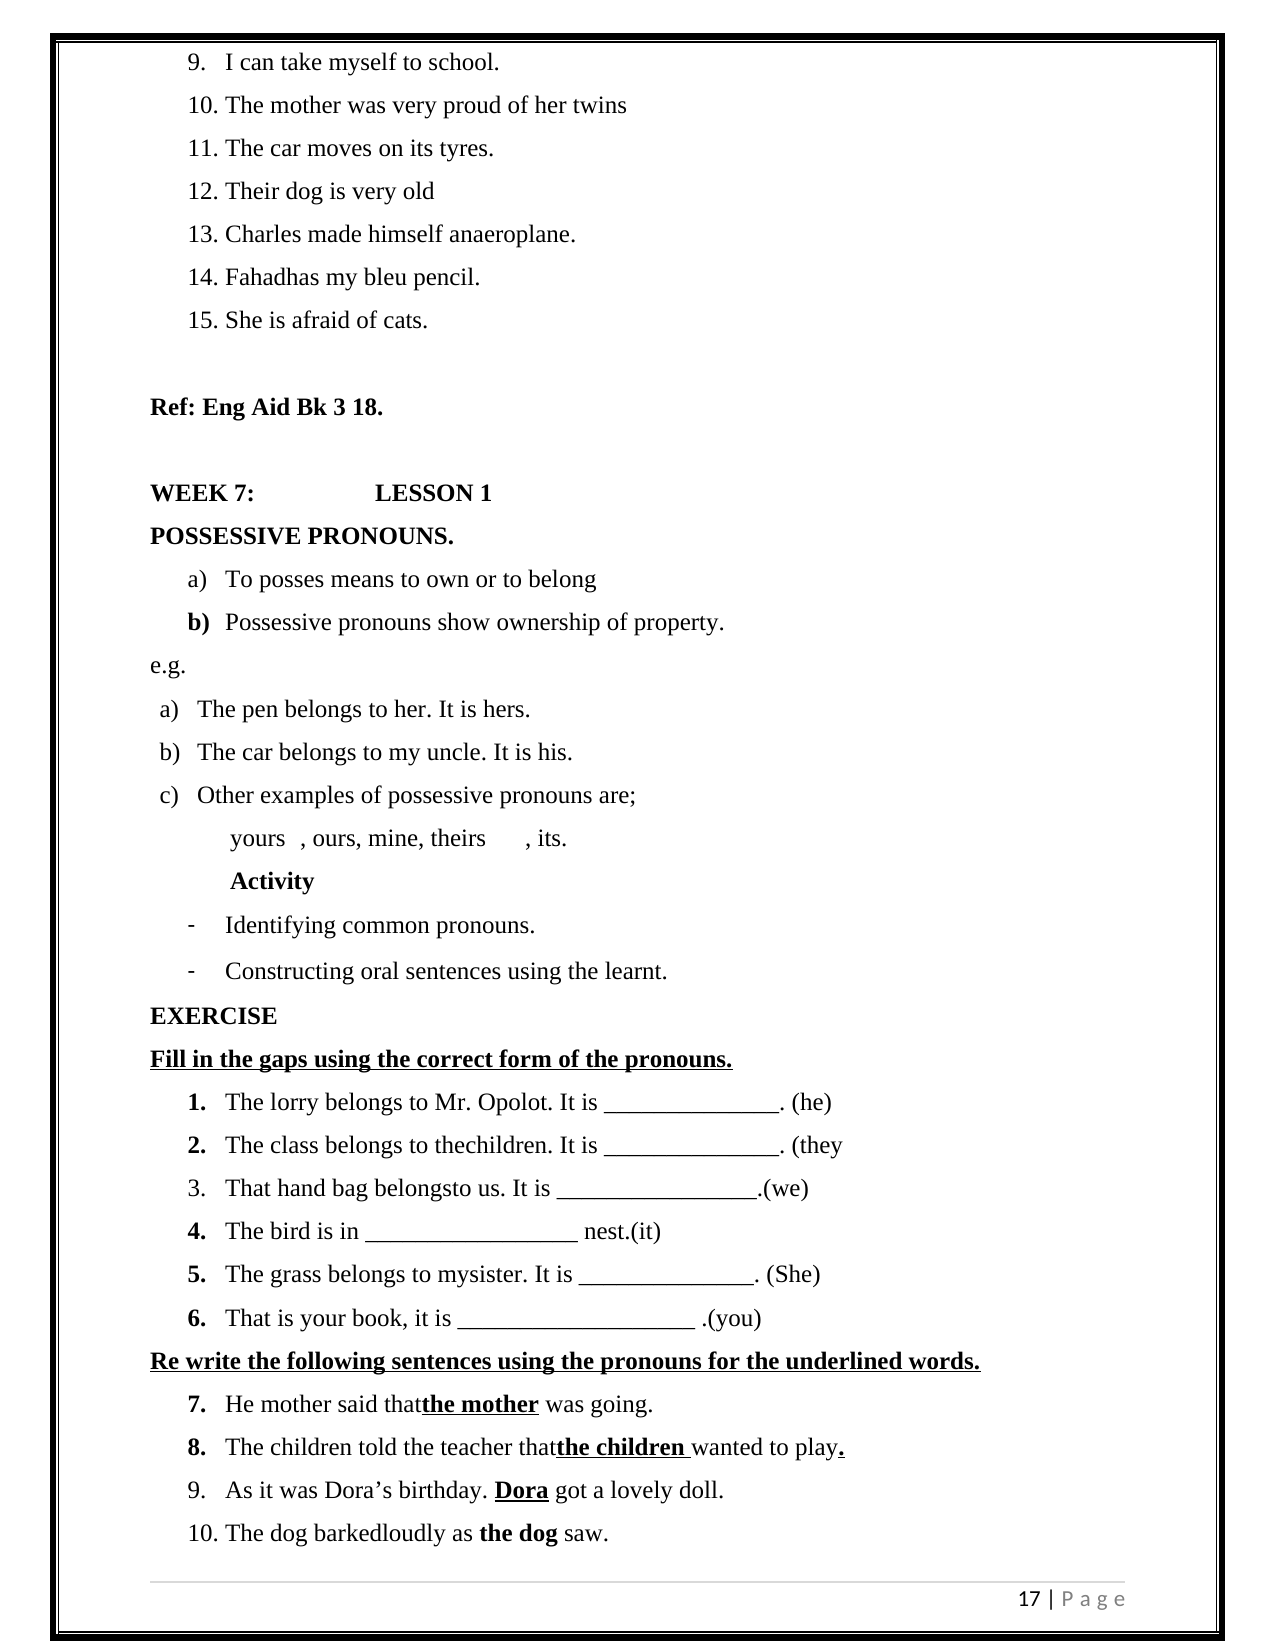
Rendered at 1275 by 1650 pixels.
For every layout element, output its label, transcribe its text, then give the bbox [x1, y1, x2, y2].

list The car moves on its tyres. [187, 133, 1125, 162]
list The class belongs to thechildren. It is ______________. (they [187, 1130, 1125, 1159]
text e.g. [150, 651, 1125, 679]
text Re write the following sentences using the pronouns for the underlined words. [150, 1346, 1125, 1374]
list The dog barkedloudly as the dog saw. [187, 1518, 1125, 1547]
list That hand bag belongsto us. It is ________________.(we) [187, 1173, 1125, 1202]
list He mother said thatthe mother was going. [187, 1389, 1125, 1418]
list Other examples of possessive pronouns are; [159, 780, 1125, 809]
text WEEK 7: LESSON 1 [150, 478, 1125, 507]
list Constructing oral sentences using the learnt. [187, 955, 1125, 986]
list The grass belongs to mysister. It is ______________. (She) [187, 1259, 1125, 1288]
list She is afraid of cats. [187, 306, 1125, 334]
list The car belongs to my uncle. It is his. [159, 737, 1125, 766]
list Charles made himself anaeroplane. [187, 219, 1125, 248]
list Identifying common pronouns. [187, 909, 1125, 940]
list I can take myself to school. [187, 47, 1125, 76]
list Activity [230, 866, 1125, 895]
list Fahadhas my bleu pencil. [187, 262, 1125, 291]
list The lorry belongs to Mr. Opolot. It is ______________. (he) [187, 1087, 1125, 1116]
list Their dog is very old [187, 176, 1125, 205]
list The bird is in _________________ nest.(it) [187, 1216, 1125, 1245]
list The children told the teacher thatthe children wanted to play. [187, 1432, 1125, 1461]
list Possessive pronouns show ownership of property. [187, 607, 1125, 636]
list That is your book, it is ___________________ .(you) [187, 1303, 1125, 1331]
list As it was Dora’s birthday. Dora got a lovely doll. [187, 1475, 1125, 1504]
text EXERCISE [150, 1001, 1125, 1029]
list The pen belongs to her. It is hers. [159, 694, 1125, 722]
text Ref: Eng Aid Bk 3 18. [150, 392, 1125, 421]
list yours , ours, mine, theirs , its. [230, 823, 1125, 852]
text Fill in the gaps using the correct form of the pronouns. [150, 1044, 1125, 1073]
list To posses means to own or to belong [187, 564, 1125, 593]
text POSSESSIVE PRONOUNS. [150, 521, 1125, 550]
list The mother was very proud of her twins [187, 90, 1125, 119]
